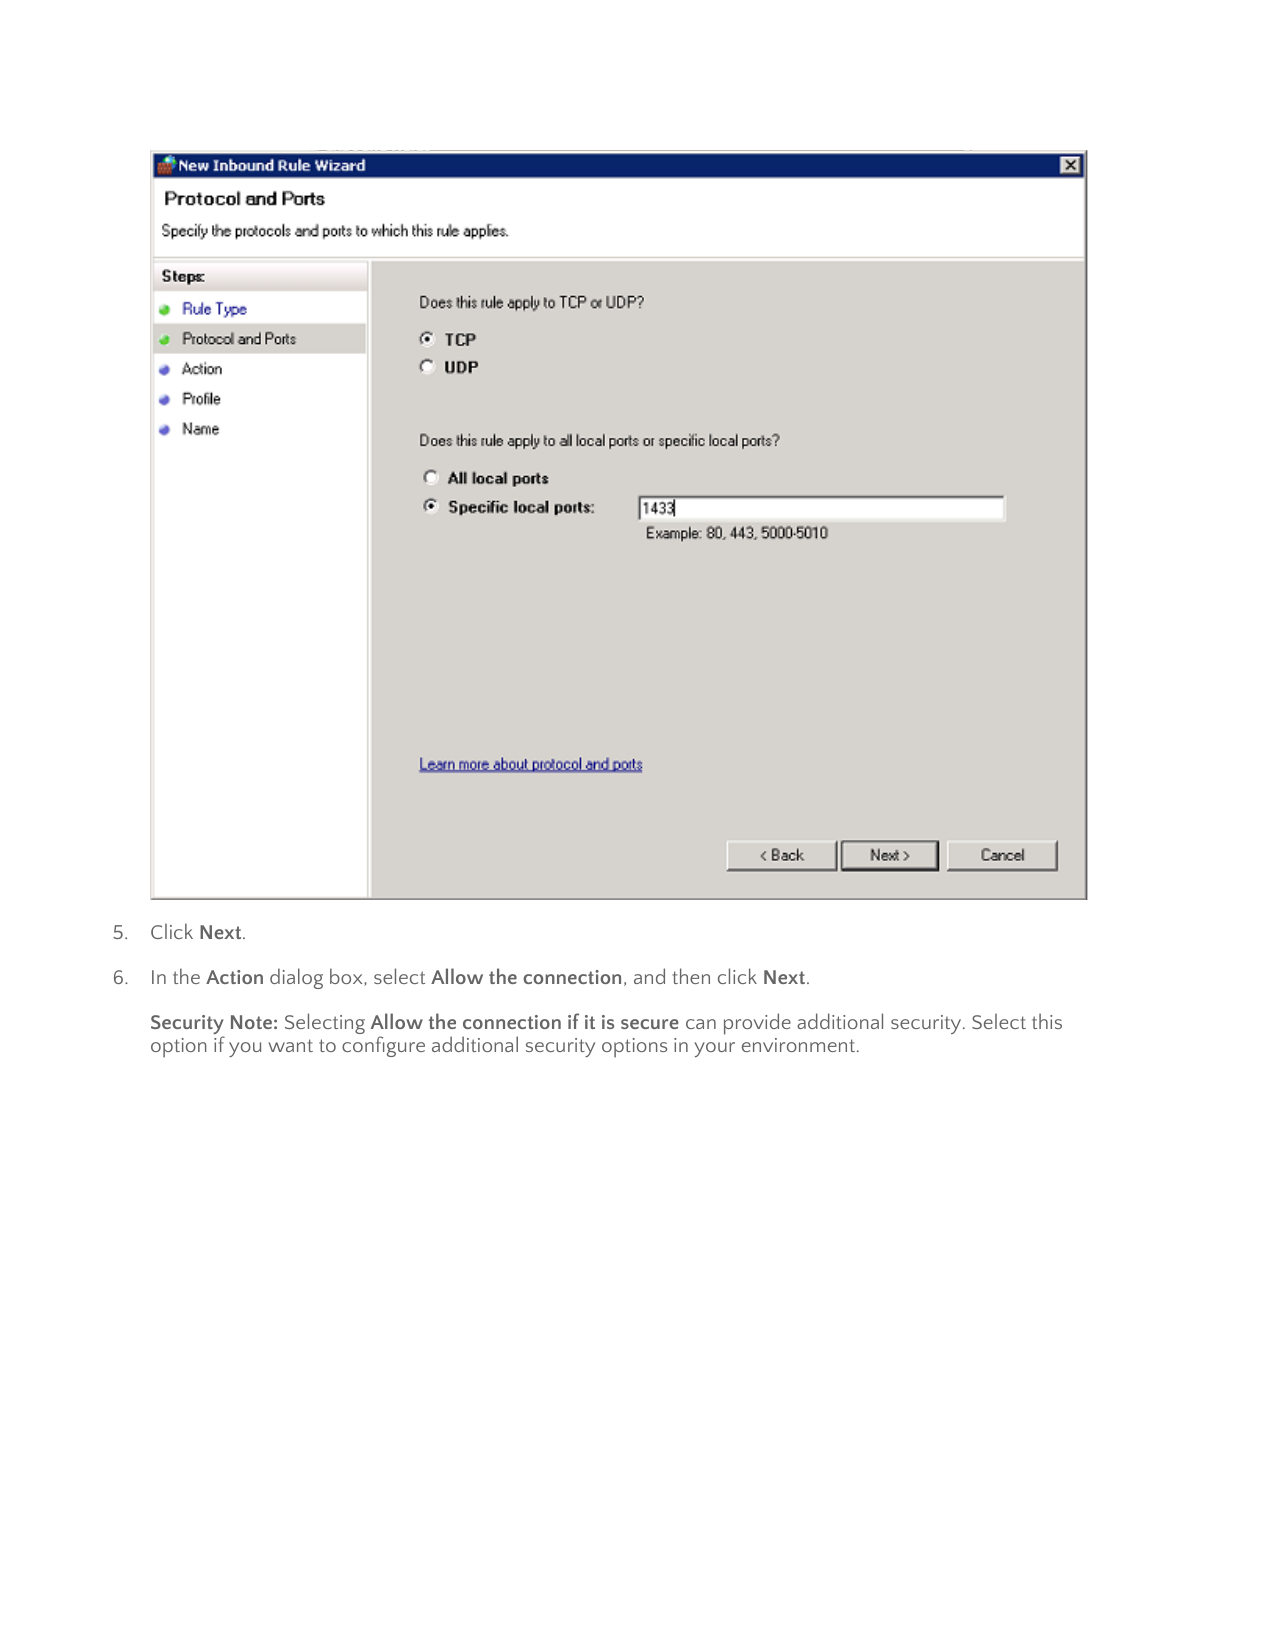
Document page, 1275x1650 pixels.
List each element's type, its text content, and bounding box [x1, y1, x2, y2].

list Click Next. [112, 922, 1125, 945]
list In the Action dialog box, select Allow the connection, and then click Next. [112, 967, 1125, 990]
picture [150, 150, 1088, 900]
text Security Note: Selecting Allow the connection if it is secure can provide additional security. Select this option if you want to configure additional security options in your environment. [150, 1012, 1125, 1058]
